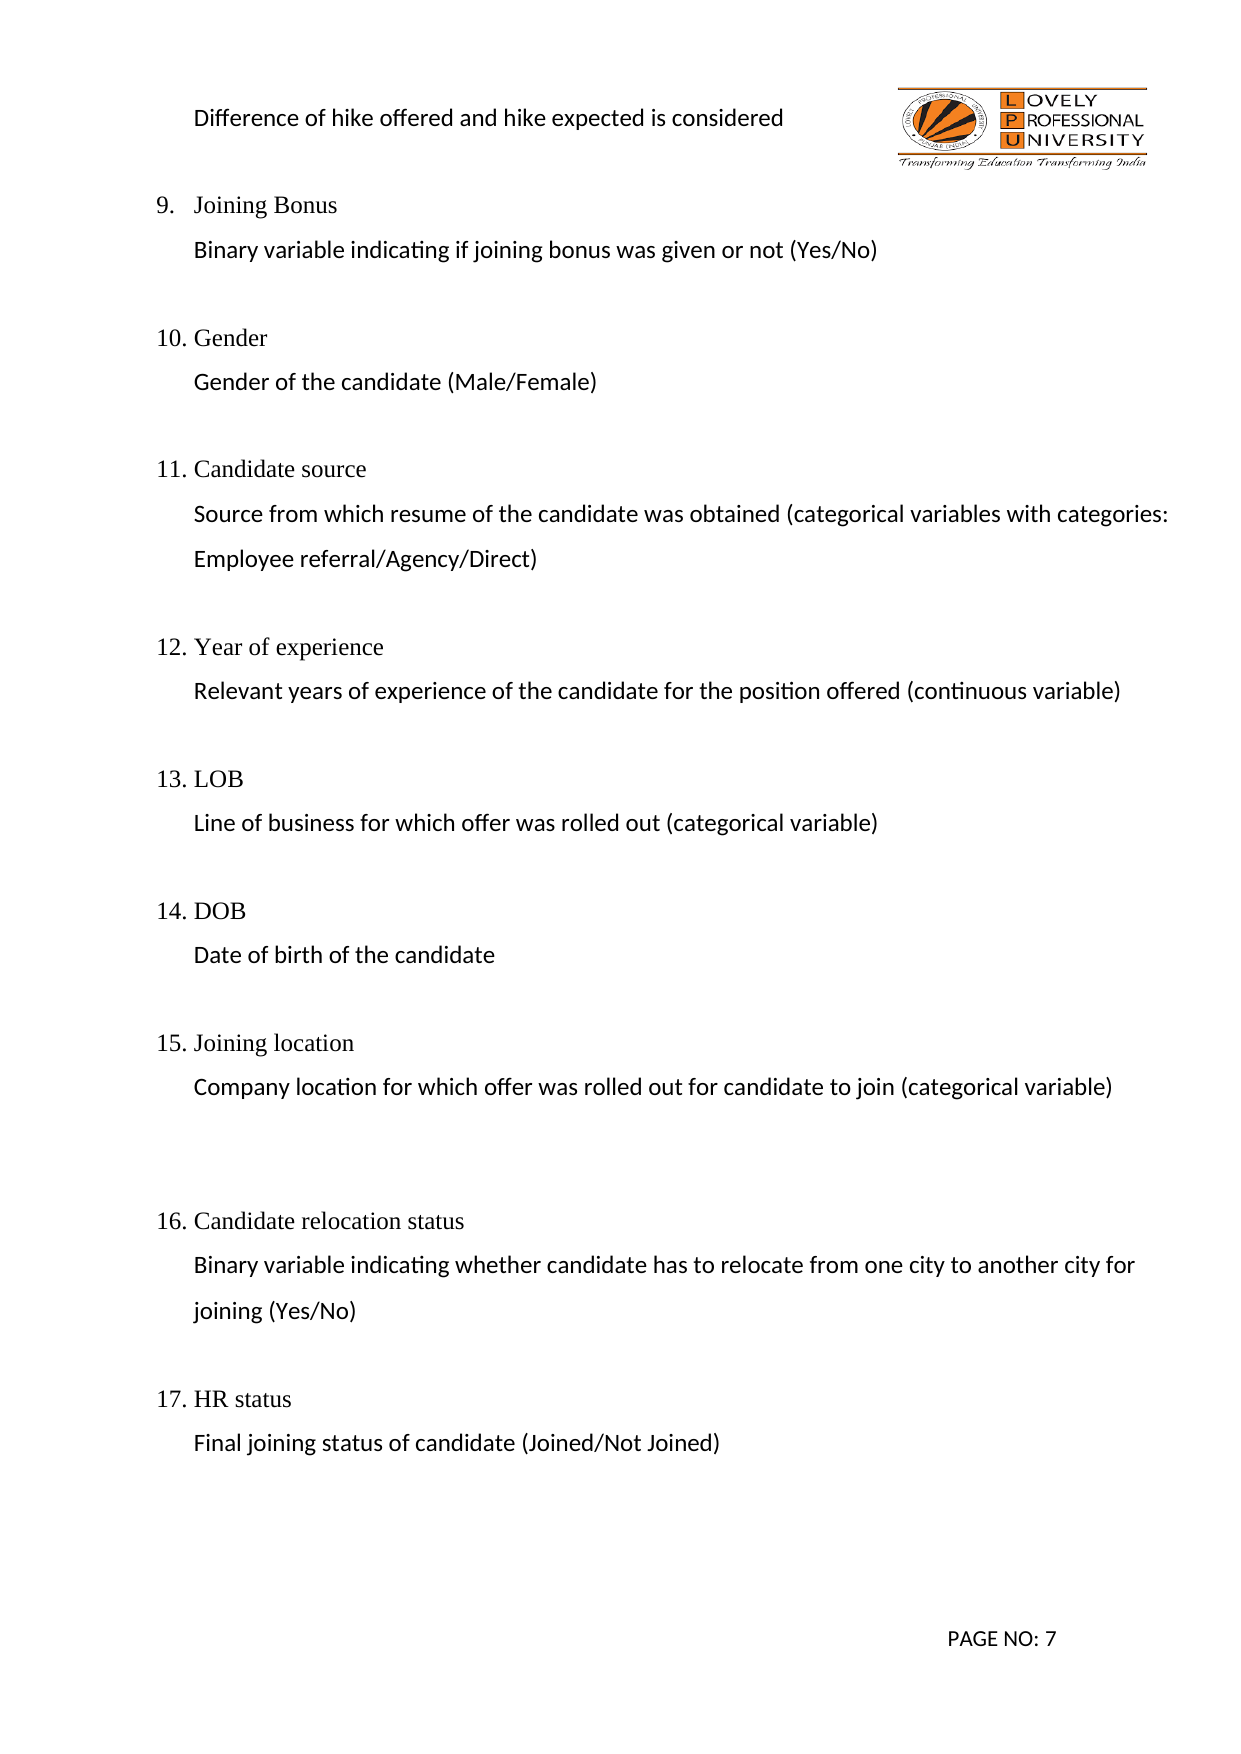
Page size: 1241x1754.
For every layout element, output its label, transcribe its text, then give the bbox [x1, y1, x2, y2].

list Joining Bonus [156, 191, 1181, 219]
list DOB [156, 896, 1181, 925]
list Difference of hike offered and hike expected is considered [194, 102, 1181, 132]
list Binary variable indicating if joining bonus was given or not (Yes/No) [194, 234, 1181, 264]
list Binary variable indicating whether candidate has to relocate from one city to another city for joining (Yes/No) [194, 1249, 1181, 1325]
list Gender [156, 323, 1181, 351]
list Joining location [156, 1028, 1181, 1057]
list Line of business for which offer was rolled out (categorical variable) [194, 807, 1181, 838]
picture [896, 74, 1149, 102]
picture [896, 132, 1149, 183]
list Candidate source [156, 454, 1181, 483]
list Gender of the candidate (Male/Female) [194, 366, 1181, 396]
list Candidate relocation status [156, 1206, 1181, 1235]
list LOB [156, 764, 1181, 793]
list Date of birth of the candidate [194, 939, 1181, 970]
list Relevant years of experience of the candidate for the position offered (continuous variable) [194, 675, 1181, 706]
list Company location for which offer was rolled out for candidate to join (categorical variable) [194, 1071, 1181, 1102]
list HR status [156, 1384, 1181, 1412]
list Year of experience [156, 632, 1181, 661]
list Source from which resume of the candidate was obtained (categorical variables with categories: Employee referral/Agency/Direct) [194, 498, 1181, 574]
list Final joining status of candidate (Joined/Not Joined) [194, 1427, 1181, 1457]
